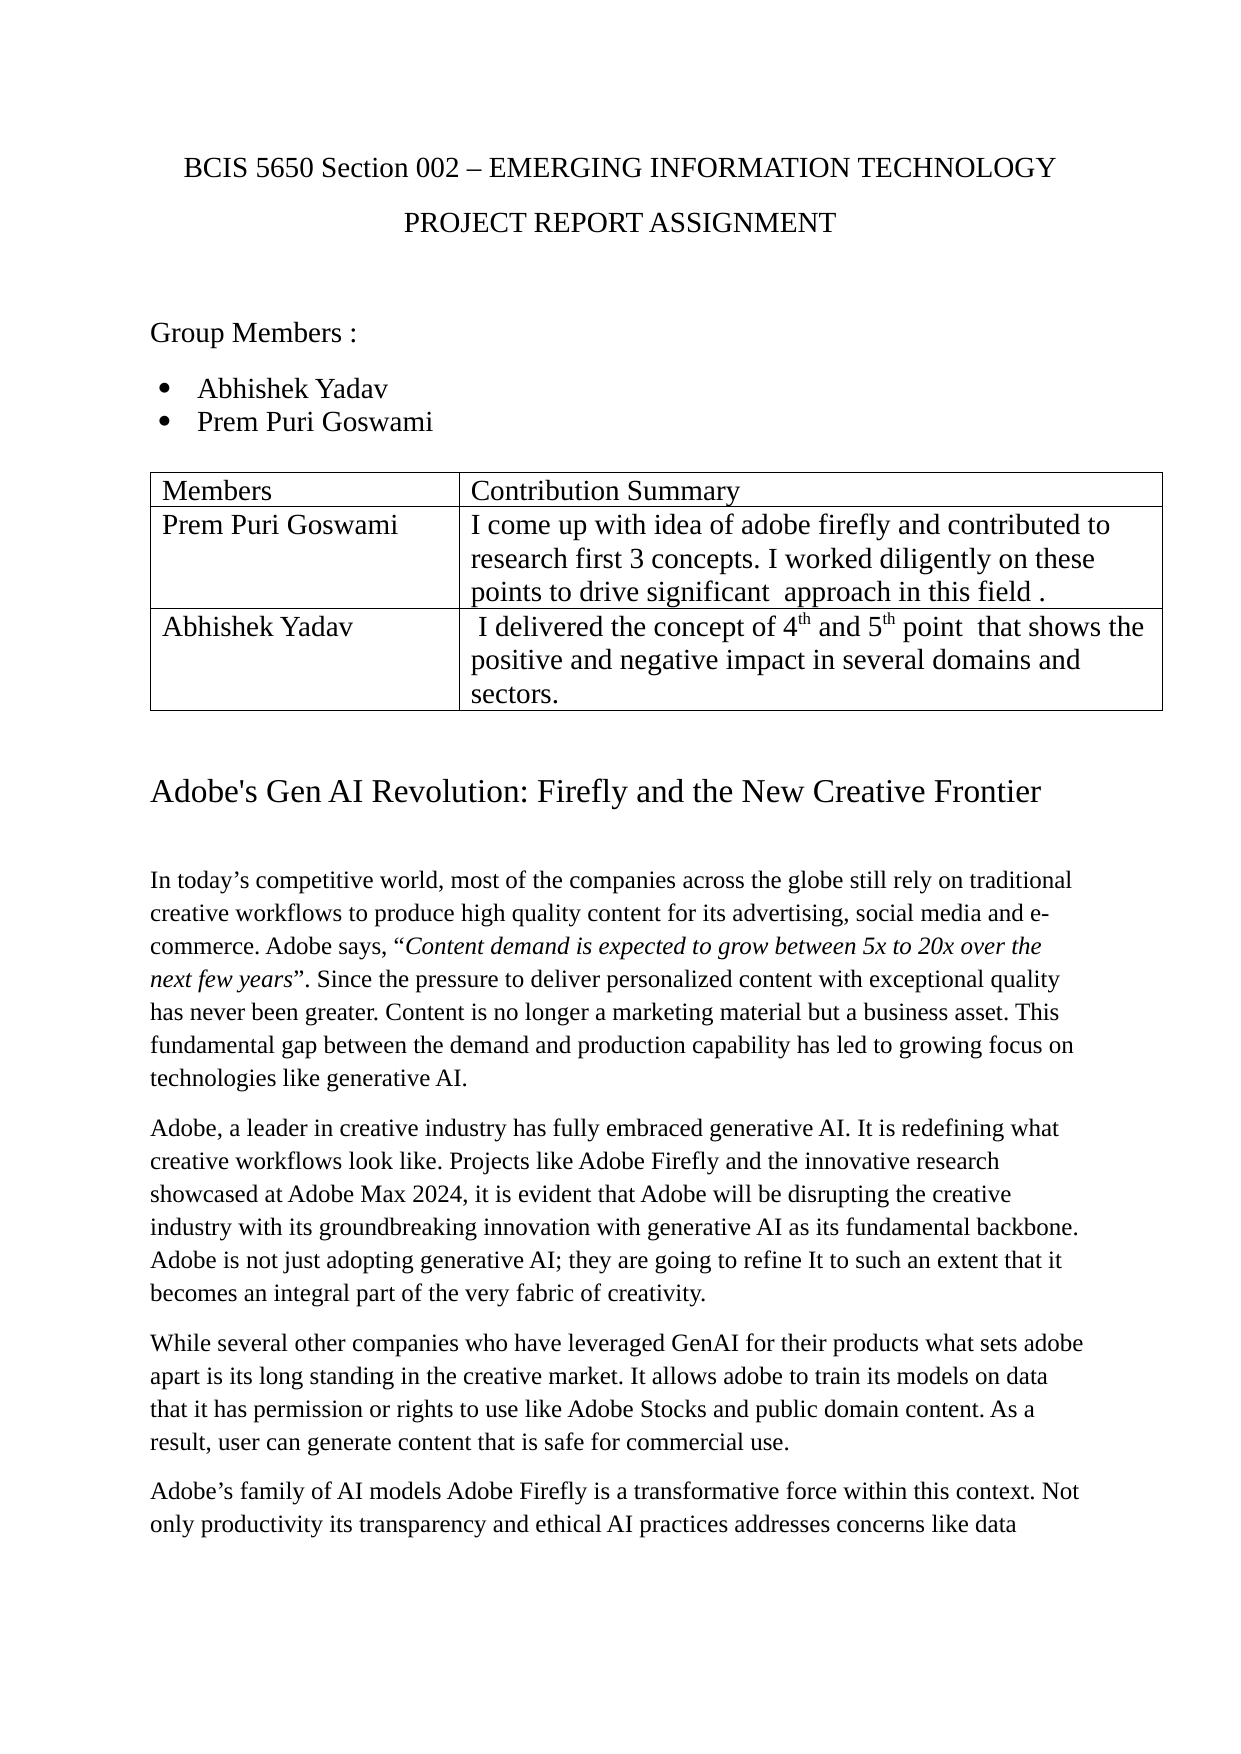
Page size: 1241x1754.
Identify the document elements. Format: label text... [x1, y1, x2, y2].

text Adobe's Gen AI Revolution: Firefly and the New Creative Frontier [150, 771, 1090, 810]
table_cell I delivered the concept of 4th and 5th point that shows the positive and negative impact in several domains and sectors. [460, 609, 1162, 709]
text Adobe, a leader in creative industry has fully embraced generative AI. It is redefining what creative workflows look like. Projects like Adobe Firefly and the innovative research showcased at Adobe Max 2024, it is evident that Adobe will be disrupting the creative industry with its groundbreaking innovation with generative AI as its fundamental backbone. Adobe is not just adopting generative AI; they are going to refine It to such an extent that it becomes an integral part of the very fabric of creativity. [150, 1113, 1090, 1307]
table_cell Abhishek Yadav [151, 609, 459, 709]
list Prem Puri Goswami [159, 404, 1090, 438]
text While several other companies who have leveraged GenAI for their products what sets adobe apart is its long standing in the creative market. It allows adobe to train its models on data that it has permission or rights to use like Adobe Stocks and public domain content. As a result, user can generate content that is safe for commercial use. [150, 1328, 1090, 1456]
table_header Contribution Summary [460, 473, 1162, 506]
table_header Members [151, 473, 459, 506]
table_cell Prem Puri Goswami [151, 507, 459, 608]
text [150, 1476, 1090, 1538]
text BCIS 5650 Section 002 – EMERGING INFORMATION TECHNOLOGY [150, 150, 1090, 183]
text In today’s competitive world, most of the companies across the globe still rely on traditional creative workflows to produce high quality content for its advertising, social media and e-commerce. Adobe says, “Content demand is expected to grow between 5x to 20x over the next few years”. Since the pressure to deliver personalized content with exceptional quality has never been greater. Content is no longer a marketing material but a business asset. This fundamental gap between the demand and production capability has led to growing focus on technologies like generative AI. [150, 832, 1090, 1092]
text Group Members : [150, 316, 1090, 349]
table_cell I come up with idea of adobe firefly and contributed to research first 3 concepts. I worked diligently on these points to drive significant approach in this field . [460, 507, 1162, 608]
list Abhishek Yadav [159, 371, 1090, 404]
text PROJECT REPORT ASSIGNMENT [150, 205, 1090, 239]
